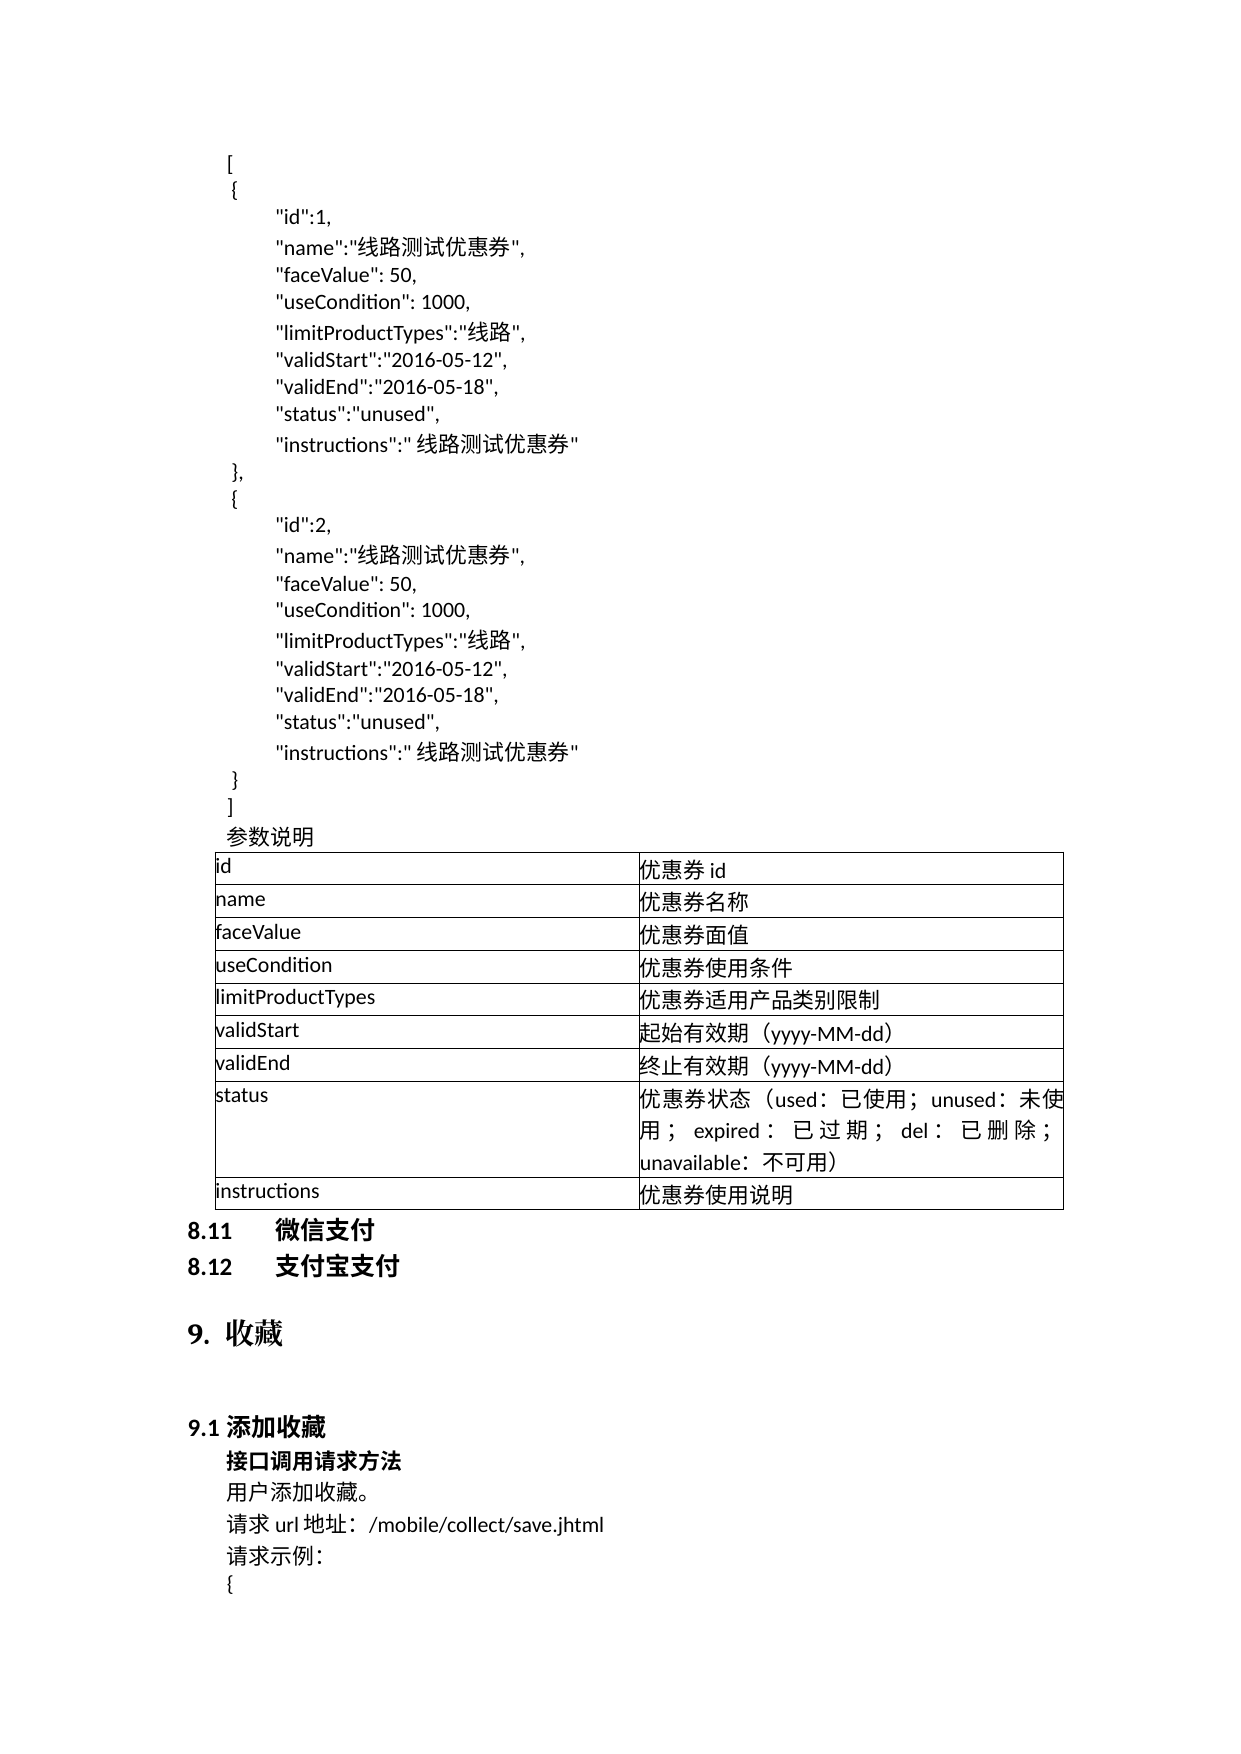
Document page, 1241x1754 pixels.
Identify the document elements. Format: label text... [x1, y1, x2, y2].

text "validEnd":"2016-05-18", [227, 373, 1053, 400]
list 添加收藏 [187, 1407, 1053, 1444]
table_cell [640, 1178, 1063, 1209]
text "faceValue": 50, [227, 570, 1053, 597]
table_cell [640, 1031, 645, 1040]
text "validStart":"2016-05-12", [227, 347, 1053, 373]
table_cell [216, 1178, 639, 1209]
text 请求示例： [227, 1539, 1053, 1570]
subtitle 收藏 [181, 1312, 1059, 1358]
text "limitProductTypes":"线路", [227, 623, 1053, 655]
text "name":"线路测试优惠券", [227, 538, 1053, 570]
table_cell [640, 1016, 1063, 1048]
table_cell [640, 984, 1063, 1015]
text ] [227, 793, 1053, 820]
text "status":"unused", [227, 708, 1053, 735]
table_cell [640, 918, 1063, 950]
text "limitProductTypes":"线路", [227, 315, 1053, 347]
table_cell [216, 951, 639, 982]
text "faceValue": 50, [227, 262, 1053, 288]
text "name":"线路测试优惠券", [227, 230, 1053, 262]
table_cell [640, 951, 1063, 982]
text 请求url地址：/mobile/collect/save.jhtml [227, 1507, 1053, 1539]
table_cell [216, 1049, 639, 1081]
text } [227, 767, 1053, 793]
text }, [227, 458, 1053, 485]
text [ [227, 150, 1053, 177]
text "id":1, [227, 203, 1053, 230]
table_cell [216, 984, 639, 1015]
list 支付宝支付 [187, 1247, 1053, 1283]
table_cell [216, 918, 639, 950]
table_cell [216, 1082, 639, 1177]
text { [227, 485, 1053, 512]
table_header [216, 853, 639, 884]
text "instructions":" 线路测试优惠券" [227, 735, 1053, 767]
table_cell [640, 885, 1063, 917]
text "useCondition": 1000, [227, 288, 1053, 315]
text "id":2, [227, 512, 1053, 538]
text { [227, 177, 1053, 203]
text 用户添加收藏。 [227, 1475, 1053, 1507]
text "useCondition": 1000, [227, 597, 1053, 623]
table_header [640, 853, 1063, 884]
list 微信支付 [187, 1210, 1053, 1247]
text "validStart":"2016-05-12", [227, 655, 1053, 682]
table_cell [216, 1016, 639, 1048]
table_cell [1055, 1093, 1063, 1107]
text 接口调用请求方法 [227, 1444, 1053, 1475]
text "status":"unused", [227, 400, 1053, 427]
text { [187, 1570, 1053, 1597]
text "validEnd":"2016-05-18", [227, 682, 1053, 708]
text "instructions":" 线路测试优惠券" [227, 427, 1053, 458]
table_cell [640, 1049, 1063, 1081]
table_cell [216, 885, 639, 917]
text 参数说明 [227, 820, 1053, 852]
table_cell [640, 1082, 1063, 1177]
